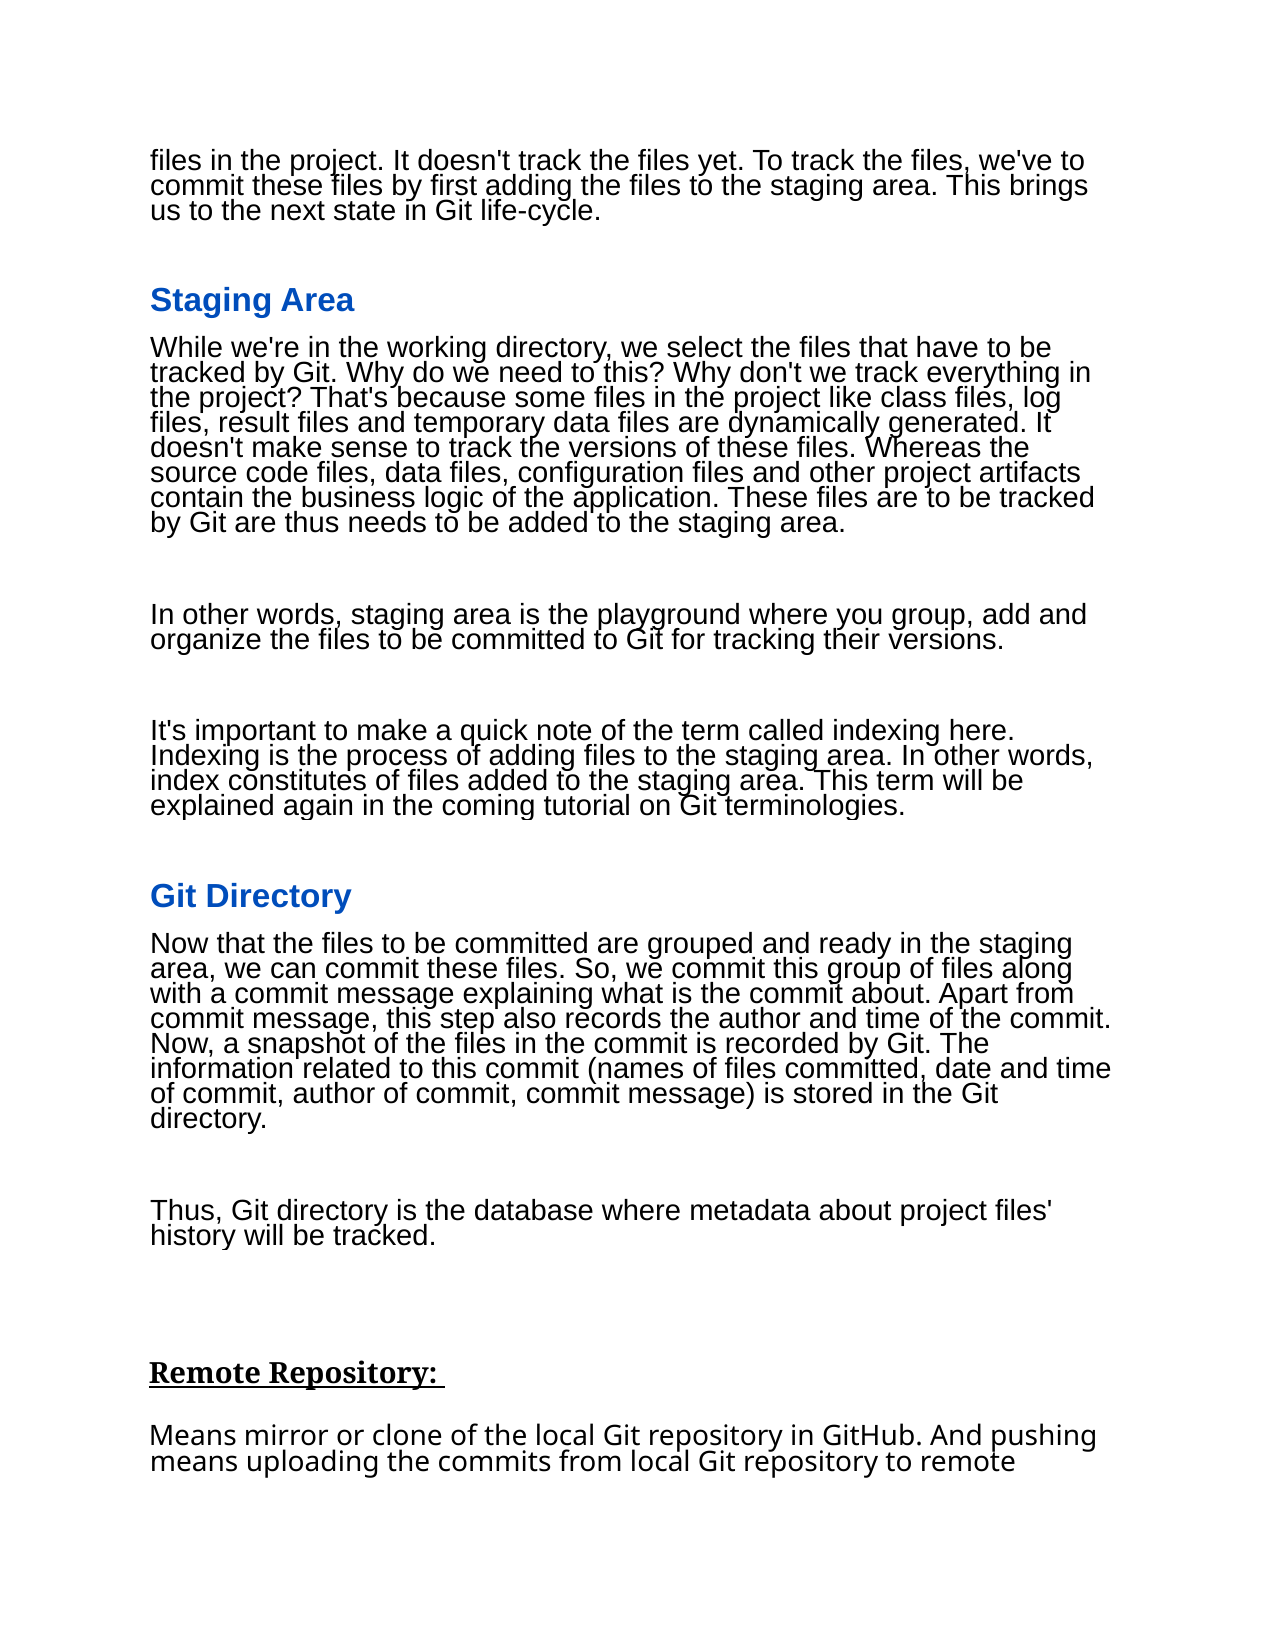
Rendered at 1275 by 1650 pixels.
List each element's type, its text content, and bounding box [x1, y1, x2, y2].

text Staging Area [150, 292, 1125, 317]
text Remote Repository: [148, 1362, 1125, 1388]
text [150, 150, 1125, 225]
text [148, 1425, 1125, 1477]
text In other words, staging area is the playground where you group, add and organize the files to be committed to Git for tracking their versions. [150, 604, 1125, 654]
text Now that the files to be committed are grouped and ready in the staging area, we can commit these files. So, we commit this group of files along with a commit message explaining what is the commit about. Apart from commit message, this step also records the author and time of the commit. Now, a snapshot of the files in the commit is recorded by Git. The information related to this commit (names of files committed, date and time of commit, author of commit, commit message) is stored in the Git directory. [150, 933, 1125, 1133]
text It's important to make a quick note of the term called indexing here. Indexing is the process of adding files to the staging area. In other words, index constitutes of files added to the staging area. This term will be explained again in the coming tutorial on Git terminologies. [150, 721, 1125, 821]
text Thus, Git directory is the database where metadata about project files' history will be tracked. [150, 1200, 1125, 1250]
text Git Directory [150, 887, 1125, 912]
text While we're in the working directory, we select the files that have to be tracked by Git. Why do we need to this? Why don't we track everything in the project? That's because some files in the project like class files, log files, result files and temporary data files are dynamically generated. It doesn't make sense to track the versions of these files. Whereas the source code files, data files, configuration files and other project artifacts contain the business logic of the application. These files are to be tracked by Git are thus needs to be added to the staging area. [150, 337, 1125, 537]
